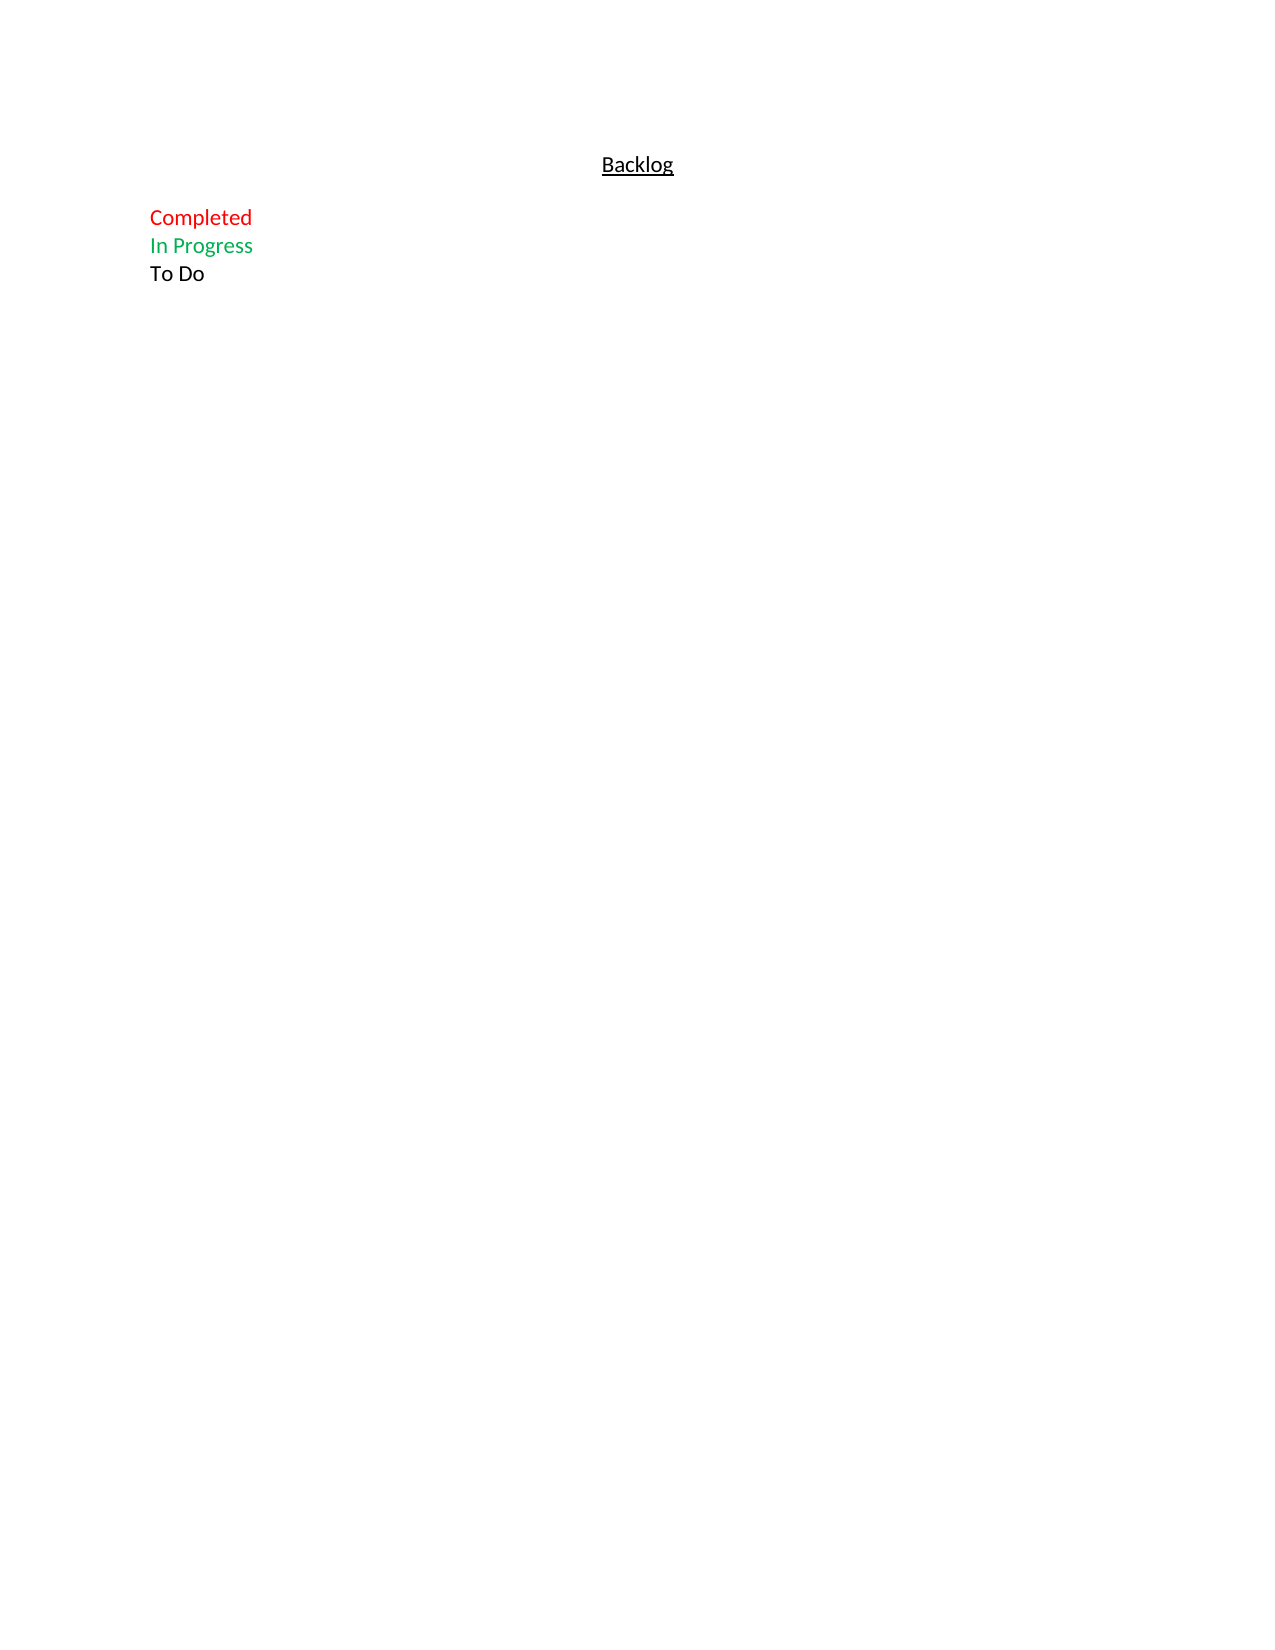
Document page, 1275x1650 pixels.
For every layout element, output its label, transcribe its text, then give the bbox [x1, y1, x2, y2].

text In Progress [150, 231, 1125, 259]
text Completed [150, 203, 1125, 231]
text To Do [150, 259, 1125, 287]
text Backlog [150, 150, 1125, 178]
